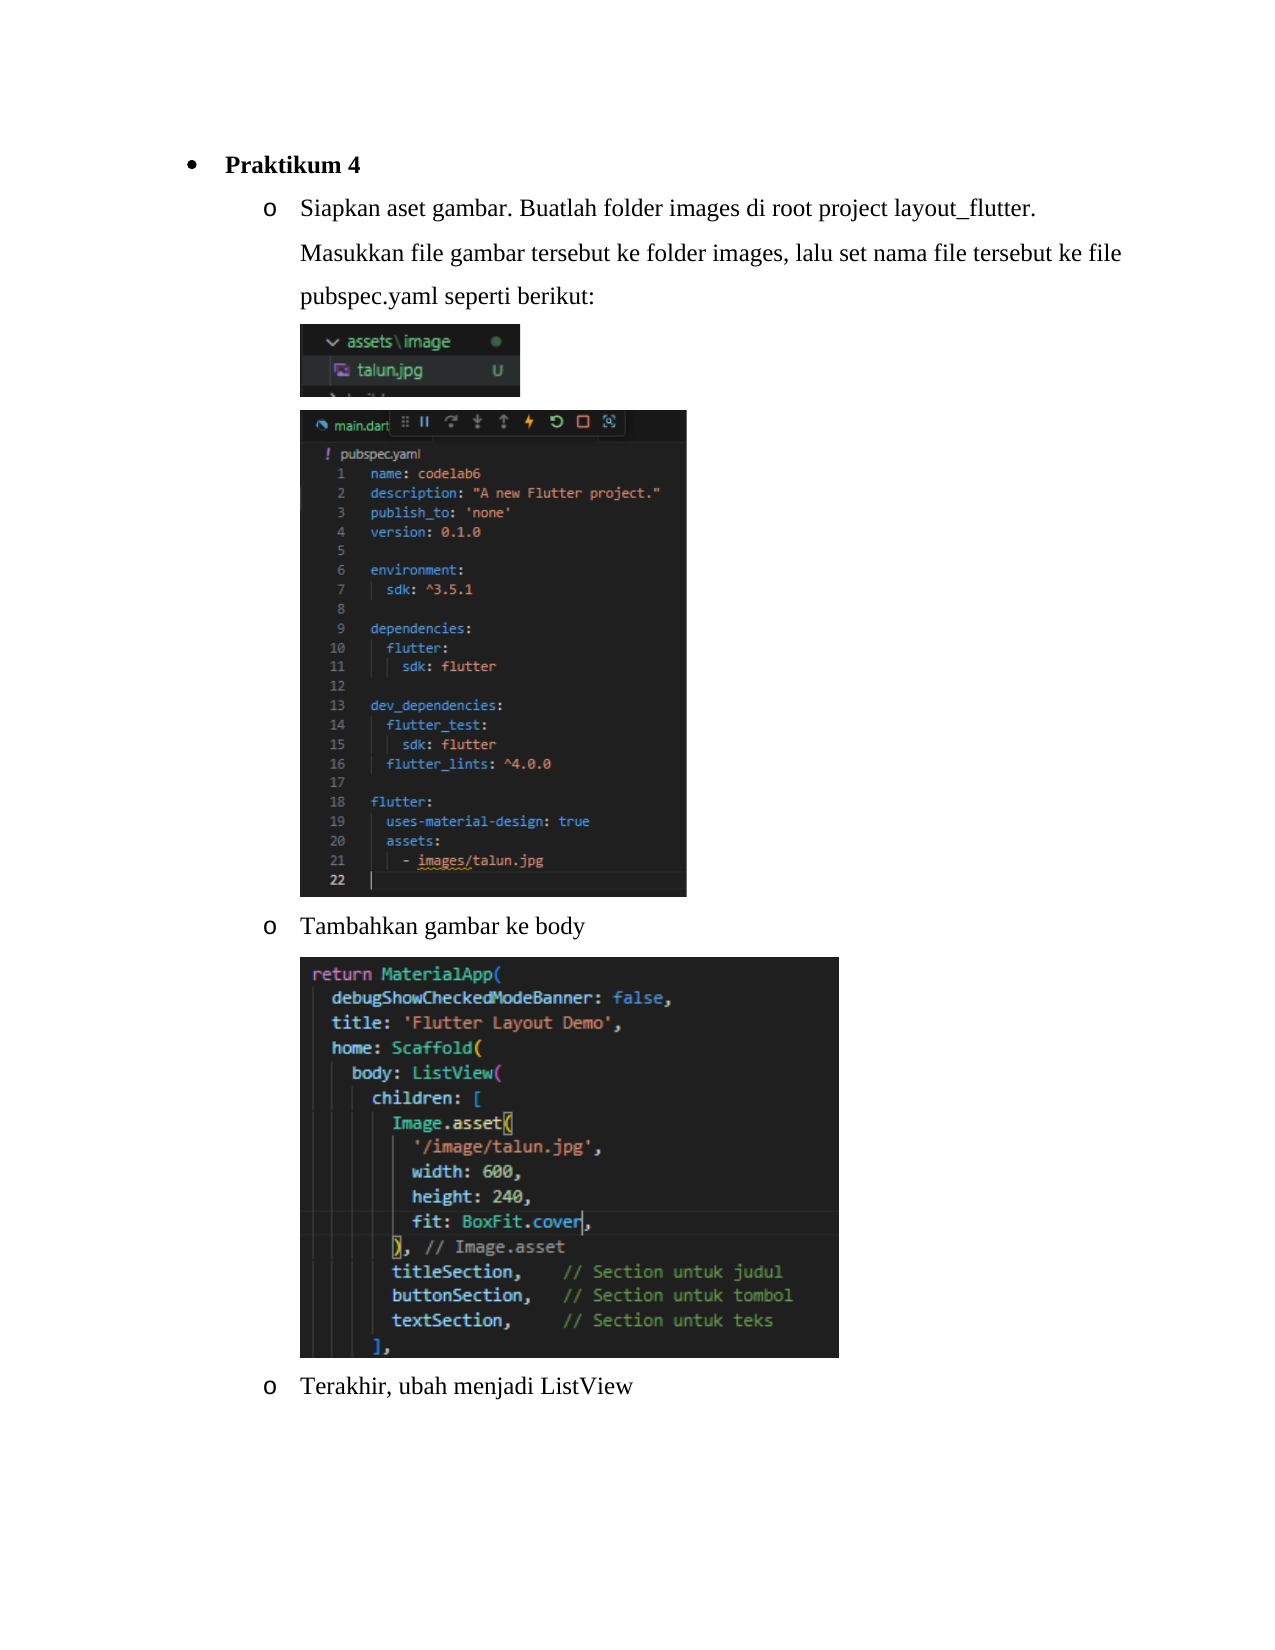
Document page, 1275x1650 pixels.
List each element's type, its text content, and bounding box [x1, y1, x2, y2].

list Tambahkan gambar ke body [262, 911, 1125, 942]
list Siapkan aset gambar. Buatlah folder images di root project layout_flutter. Masukkan file gambar tersebut ke folder images, lalu set nama file tersebut ke file pubspec.yaml seperti berikut: [262, 193, 1125, 310]
picture [300, 957, 839, 1358]
picture [300, 324, 521, 397]
list Praktikum 4 [187, 150, 1125, 179]
list Terakhir, ubah menjadi ListView [262, 1371, 1125, 1402]
picture [300, 410, 687, 897]
